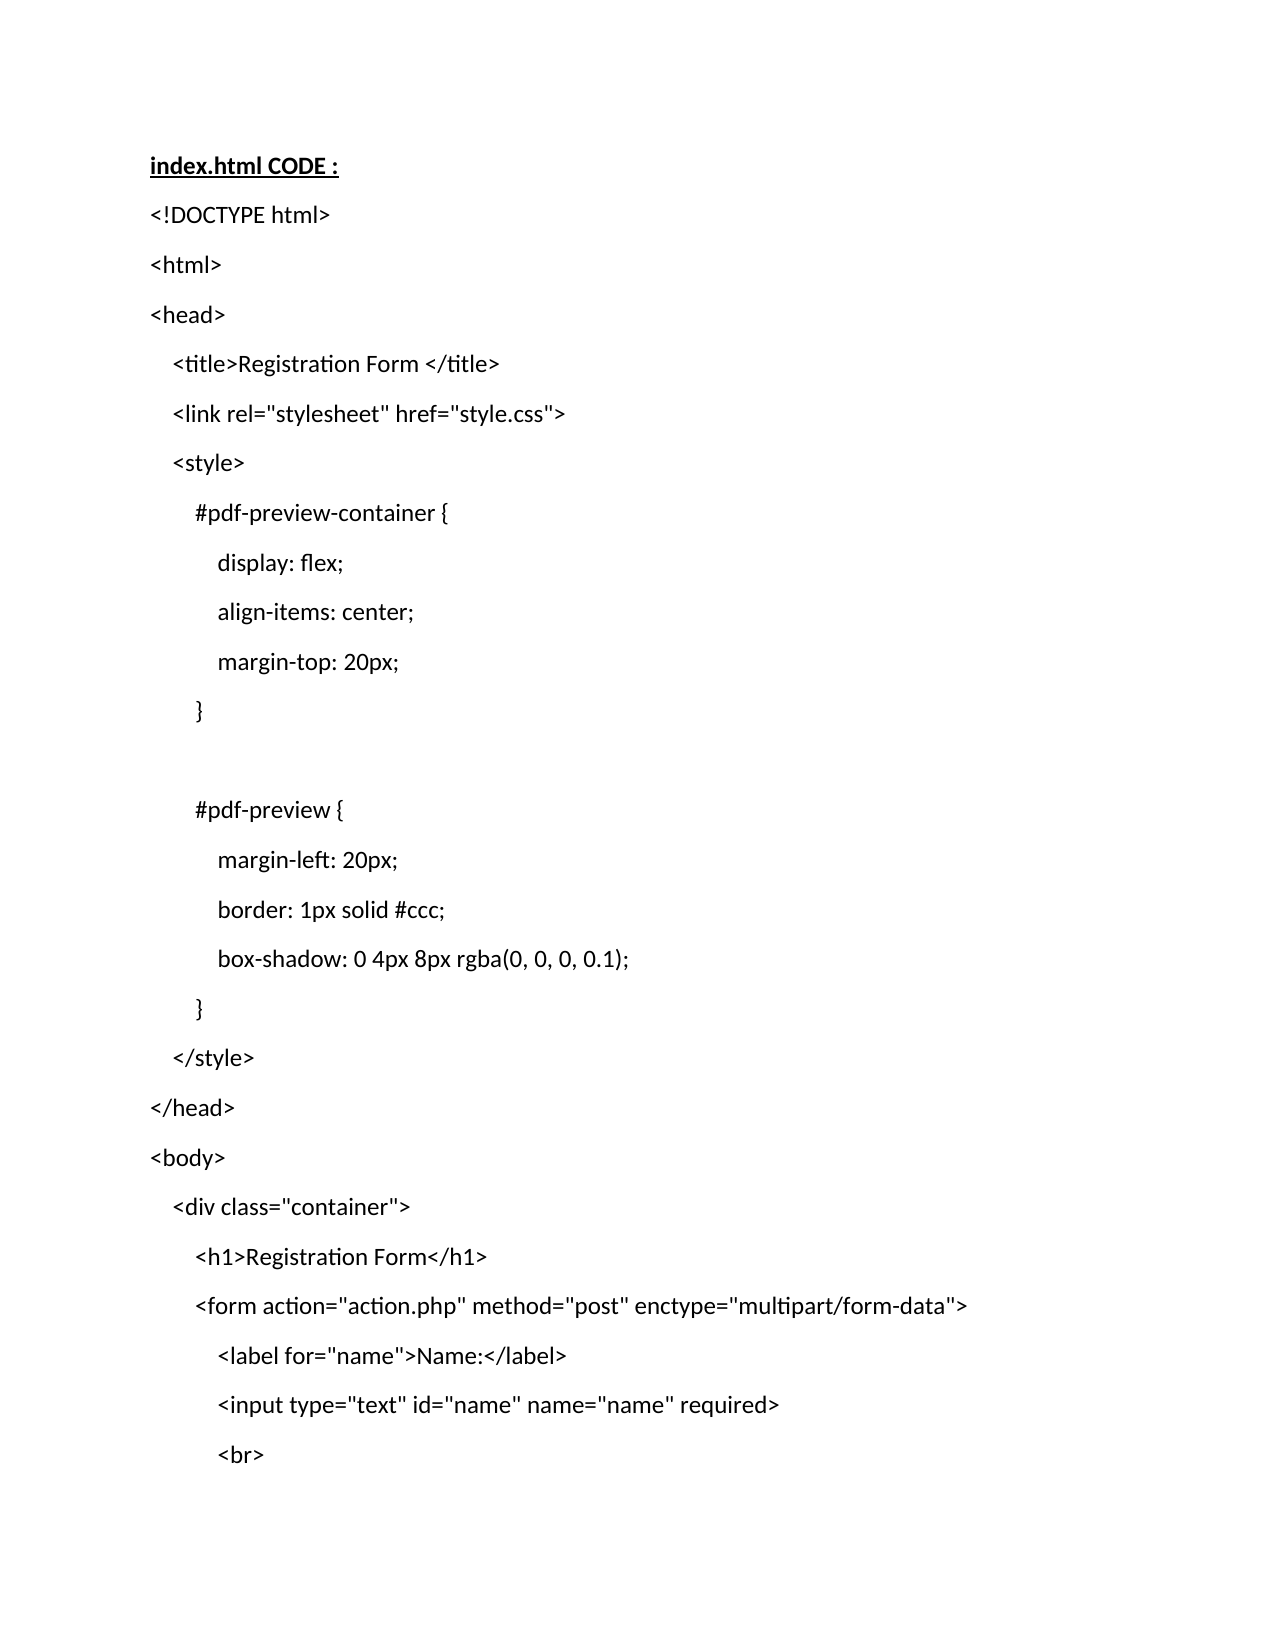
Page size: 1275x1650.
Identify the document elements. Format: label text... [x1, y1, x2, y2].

text } [150, 695, 1125, 726]
text <html> [150, 249, 1125, 280]
text <link rel="stylesheet" href="style.css"> [150, 398, 1125, 428]
text #pdf-preview { [150, 794, 1125, 825]
text <title>Registration Form </title> [150, 348, 1125, 379]
text <head> [150, 299, 1125, 329]
text <input type="text" id="name" name="name" required> [150, 1389, 1125, 1420]
text <!DOCTYPE html> [150, 199, 1125, 230]
text align-items: center; [150, 596, 1125, 627]
text <label for="name">Name:</label> [150, 1340, 1125, 1371]
text <body> [150, 1142, 1125, 1172]
text } [150, 993, 1125, 1023]
text margin-top: 20px; [150, 646, 1125, 676]
text <br> [150, 1439, 1125, 1470]
text <h1>Registration Form</h1> [150, 1241, 1125, 1271]
text border: 1px solid #ccc; [150, 894, 1125, 924]
text <div class="container"> [150, 1191, 1125, 1222]
text index.html CODE : [150, 150, 1125, 181]
text box-shadow: 0 4px 8px rgba(0, 0, 0, 0.1); [150, 943, 1125, 974]
text #pdf-preview-container { [150, 497, 1125, 528]
text <style> [150, 447, 1125, 478]
text margin-left: 20px; [150, 844, 1125, 875]
text <form action="action.php" method="post" enctype="multipart/form-data"> [150, 1290, 1125, 1321]
text </style> [150, 1042, 1125, 1073]
text </head> [150, 1092, 1125, 1123]
text display: flex; [150, 547, 1125, 577]
